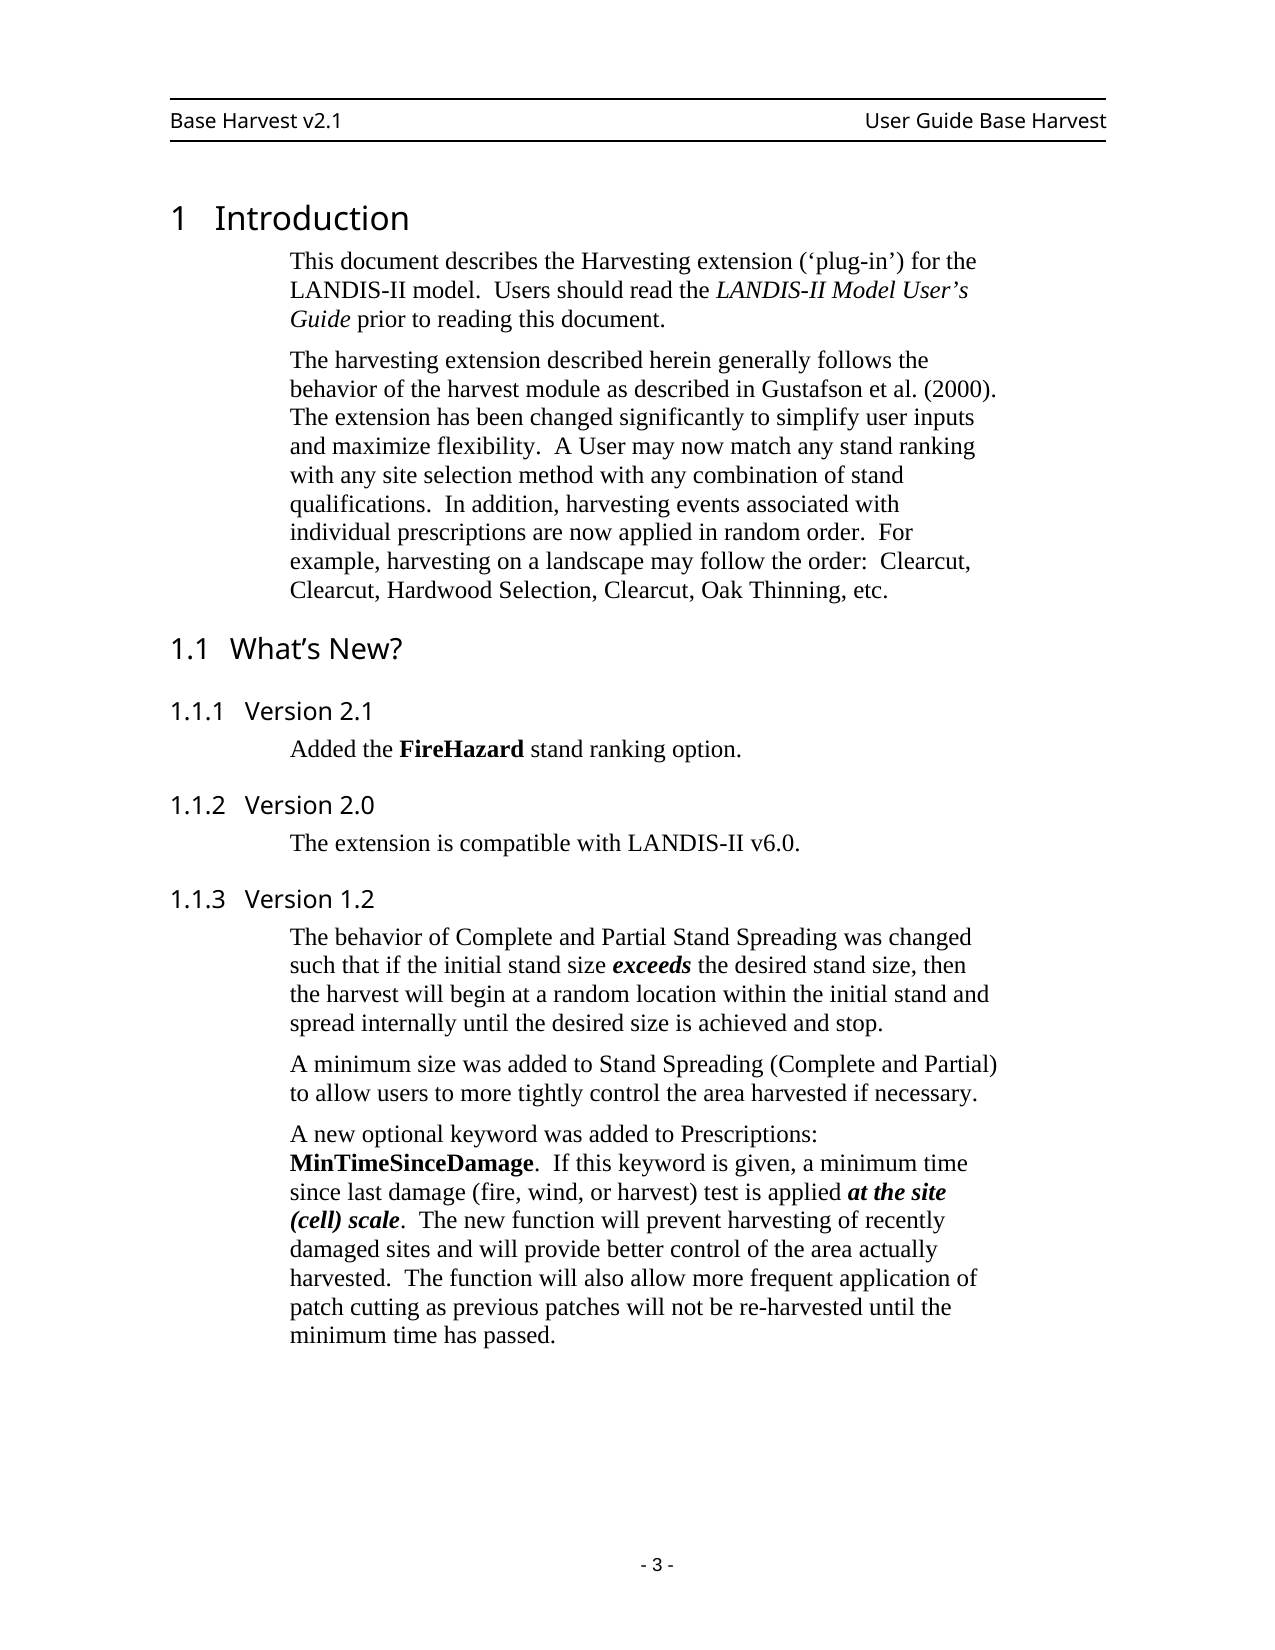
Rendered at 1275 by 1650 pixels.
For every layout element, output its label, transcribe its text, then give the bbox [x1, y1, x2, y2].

subtitle What’s New? [169, 629, 1106, 668]
text The behavior of Complete and Partial Stand Spreading was changed such that if the initial stand size exceeds the desired stand size, then the harvest will begin at a random location within the initial stand and spread internally until the desired size is achieved and stop. [289, 922, 1001, 1037]
subtitle Version 2.1 [169, 693, 1106, 727]
subtitle Version 1.2 [169, 881, 1106, 916]
text A minimum size was added to Stand Spreading (Complete and Partial) to allow users to more tightly control the area harvested if necessary. [289, 1049, 1001, 1107]
subtitle Introduction [169, 194, 1106, 240]
text This document describes the Harvesting extension (‘plug-in’) for the LANDIS-II model. Users should read the LANDIS-II Model User’s Guide prior to reading this document. [289, 246, 1001, 332]
text Added the FireHazard stand ranking option. [289, 734, 1001, 762]
subtitle Version 2.0 [169, 787, 1106, 821]
text A new optional keyword was added to Prescriptions: MinTimeSinceDamage. If this keyword is given, a minimum time since last damage (fire, wind, or harvest) test is applied at the site (cell) scale. The new function will prevent harvesting of recently damaged sites and will provide better control of the area actually harvested. The function will also allow more frequent application of patch cutting as previous patches will not be re-harvested until the minimum time has passed. [289, 1119, 1001, 1349]
text The extension is compatible with LANDIS-II v6.0. [289, 828, 1001, 856]
text The harvesting extension described herein generally follows the behavior of the harvest module as described in Gustafson et al. (2000). The extension has been changed significantly to simplify user inputs and maximize flexibility. A User may now match any stand ranking with any site selection method with any combination of stand qualifications. In addition, harvesting events associated with individual prescriptions are now applied in random order. For example, harvesting on a landscape may follow the order: Clearcut, Clearcut, Hardwood Selection, Clearcut, Oak Thinning, etc. [289, 345, 1001, 604]
